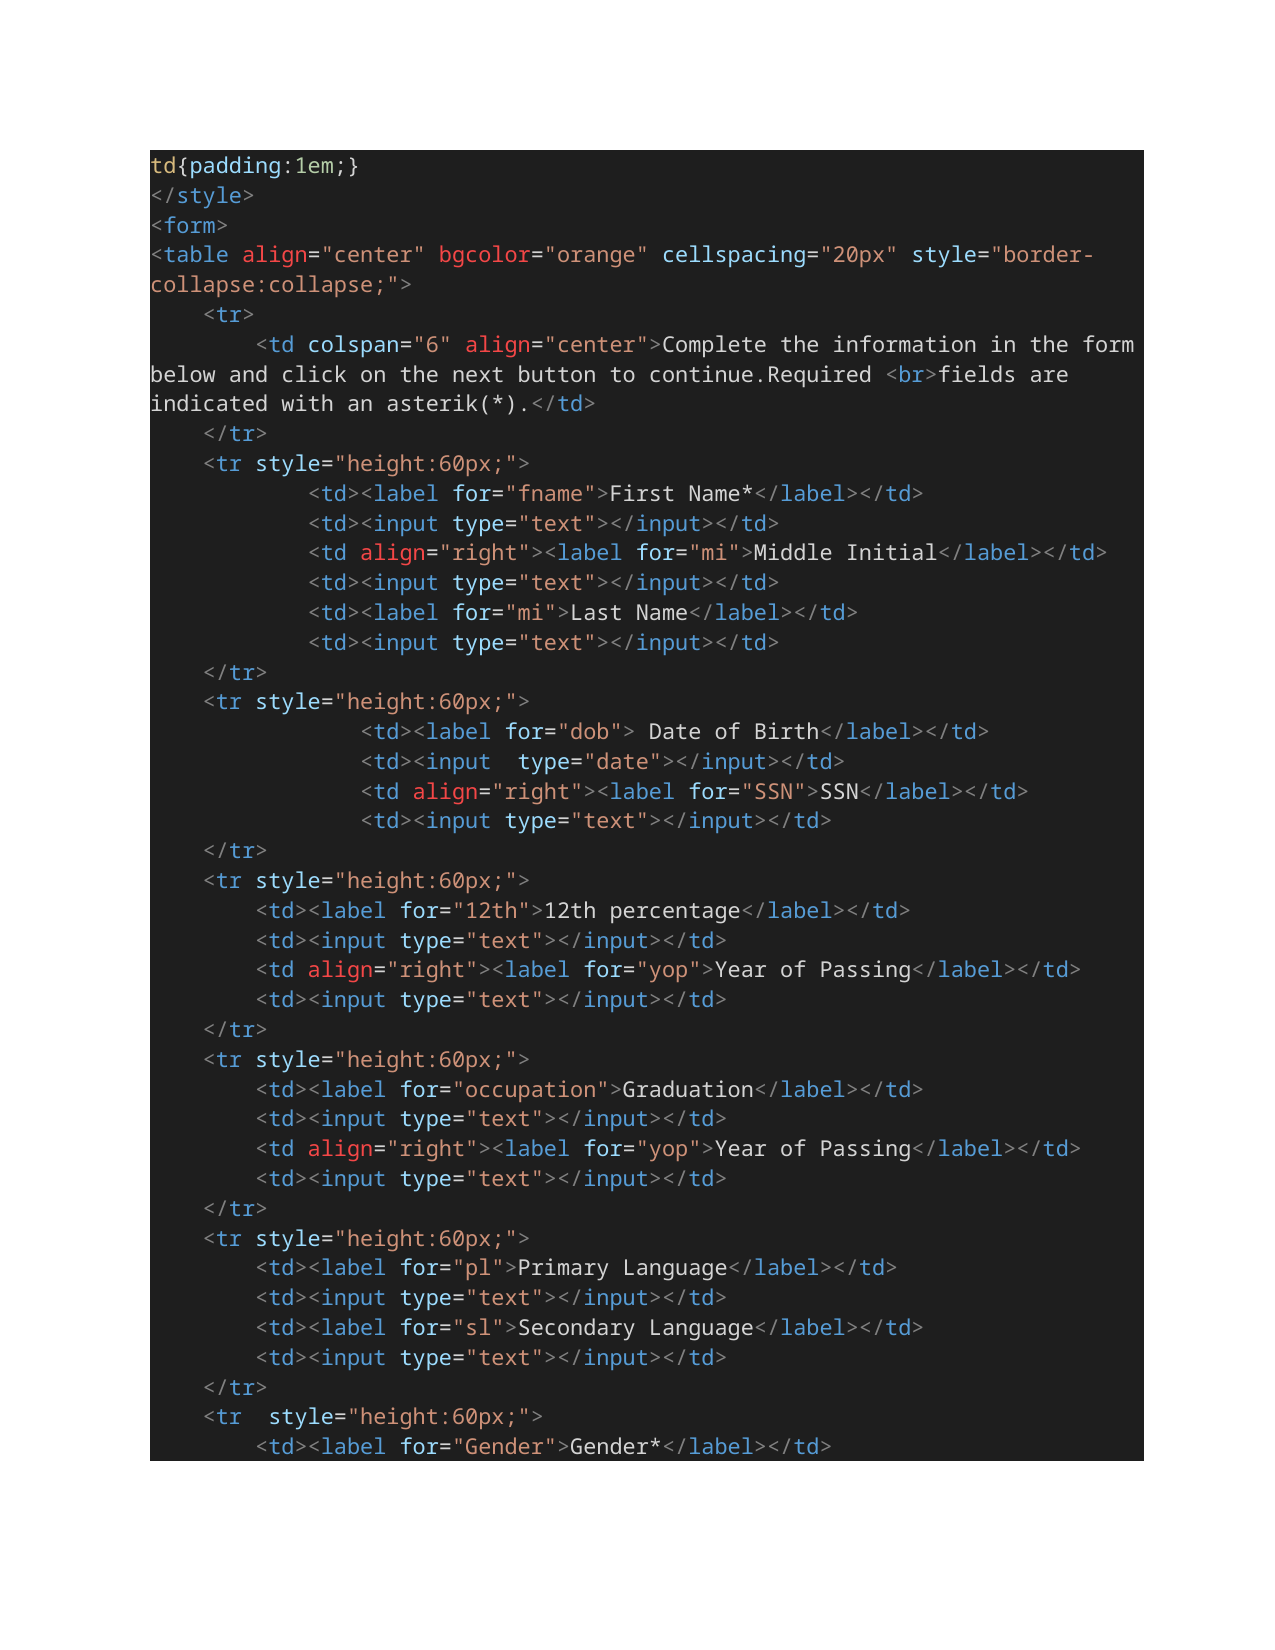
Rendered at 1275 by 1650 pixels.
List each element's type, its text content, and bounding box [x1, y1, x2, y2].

text <tr style="height:60px;"> [150, 1401, 1144, 1431]
text <table align="center" bgcolor="orange" cellspacing="20px" style="border-collapse:collapse;"> [150, 239, 1144, 299]
text <td><label for="occupation">Graduation</label></td> [150, 1073, 1144, 1103]
text <td colspan="6" align="center">Complete the information in the form below and click on the next button to continue.Required <br>fields are indicated with an asterik(*).</td> [150, 329, 1144, 418]
text <td><input type="text"></input></td> [150, 984, 1144, 1014]
text <td align="right"><label for="yop">Year of Passing</label></td> [150, 954, 1144, 984]
text <td><input type="text"></input></td> [150, 1103, 1144, 1133]
text <td><label for="fname">First Name*</label></td> [150, 478, 1144, 507]
text td{padding:1em;} [150, 150, 1144, 180]
text <td align="right"><label for="yop">Year of Passing</label></td> [150, 1133, 1144, 1163]
text <td><label for="sl">Secondary Language</label></td> [150, 1312, 1144, 1342]
text <tr style="height:60px;"> [150, 448, 1144, 478]
text <tr style="height:60px;"> [150, 1222, 1144, 1252]
text <td align="right"><label for="SSN">SSN</label></td> [150, 776, 1144, 805]
text <td><label for="12th">12th percentage</label></td> [150, 895, 1144, 924]
text <td><input type="text"></input></td> [150, 924, 1144, 954]
text <form> [150, 209, 1144, 239]
text </tr> [150, 1371, 1144, 1401]
text </tr> [150, 1014, 1144, 1044]
text <td><input type="text"></input></td> [150, 1282, 1144, 1312]
text <td><input type="text"></input></td> [150, 805, 1144, 835]
text </style> [150, 180, 1144, 209]
text <tr style="height:60px;"> [150, 686, 1144, 716]
text <td><input type="text"></input></td> [150, 567, 1144, 597]
text <td><input type="text"></input></td> [150, 1342, 1144, 1371]
text </tr> [150, 1193, 1144, 1222]
text <td><label for="Gender">Gender*</label></td> [150, 1431, 1144, 1461]
text <td align="right"><label for="mi">Middle Initial</label></td> [150, 537, 1144, 567]
text <tr style="height:60px;"> [150, 865, 1144, 895]
text <td><input type="text"></input></td> [150, 507, 1144, 537]
text </tr> [150, 835, 1144, 865]
text <td><input type="date"></input></td> [150, 746, 1144, 776]
text <td><input type="text"></input></td> [150, 1163, 1144, 1193]
text <td><label for="pl">Primary Language</label></td> [150, 1252, 1144, 1282]
text </tr> [150, 418, 1144, 448]
text <td><label for="dob"> Date of Birth</label></td> [150, 716, 1144, 746]
text <tr> [150, 299, 1144, 329]
text <tr style="height:60px;"> [150, 1044, 1144, 1073]
text <td><label for="mi">Last Name</label></td> [150, 597, 1144, 627]
text </tr> [150, 656, 1144, 686]
text <td><input type="text"></input></td> [150, 627, 1144, 656]
